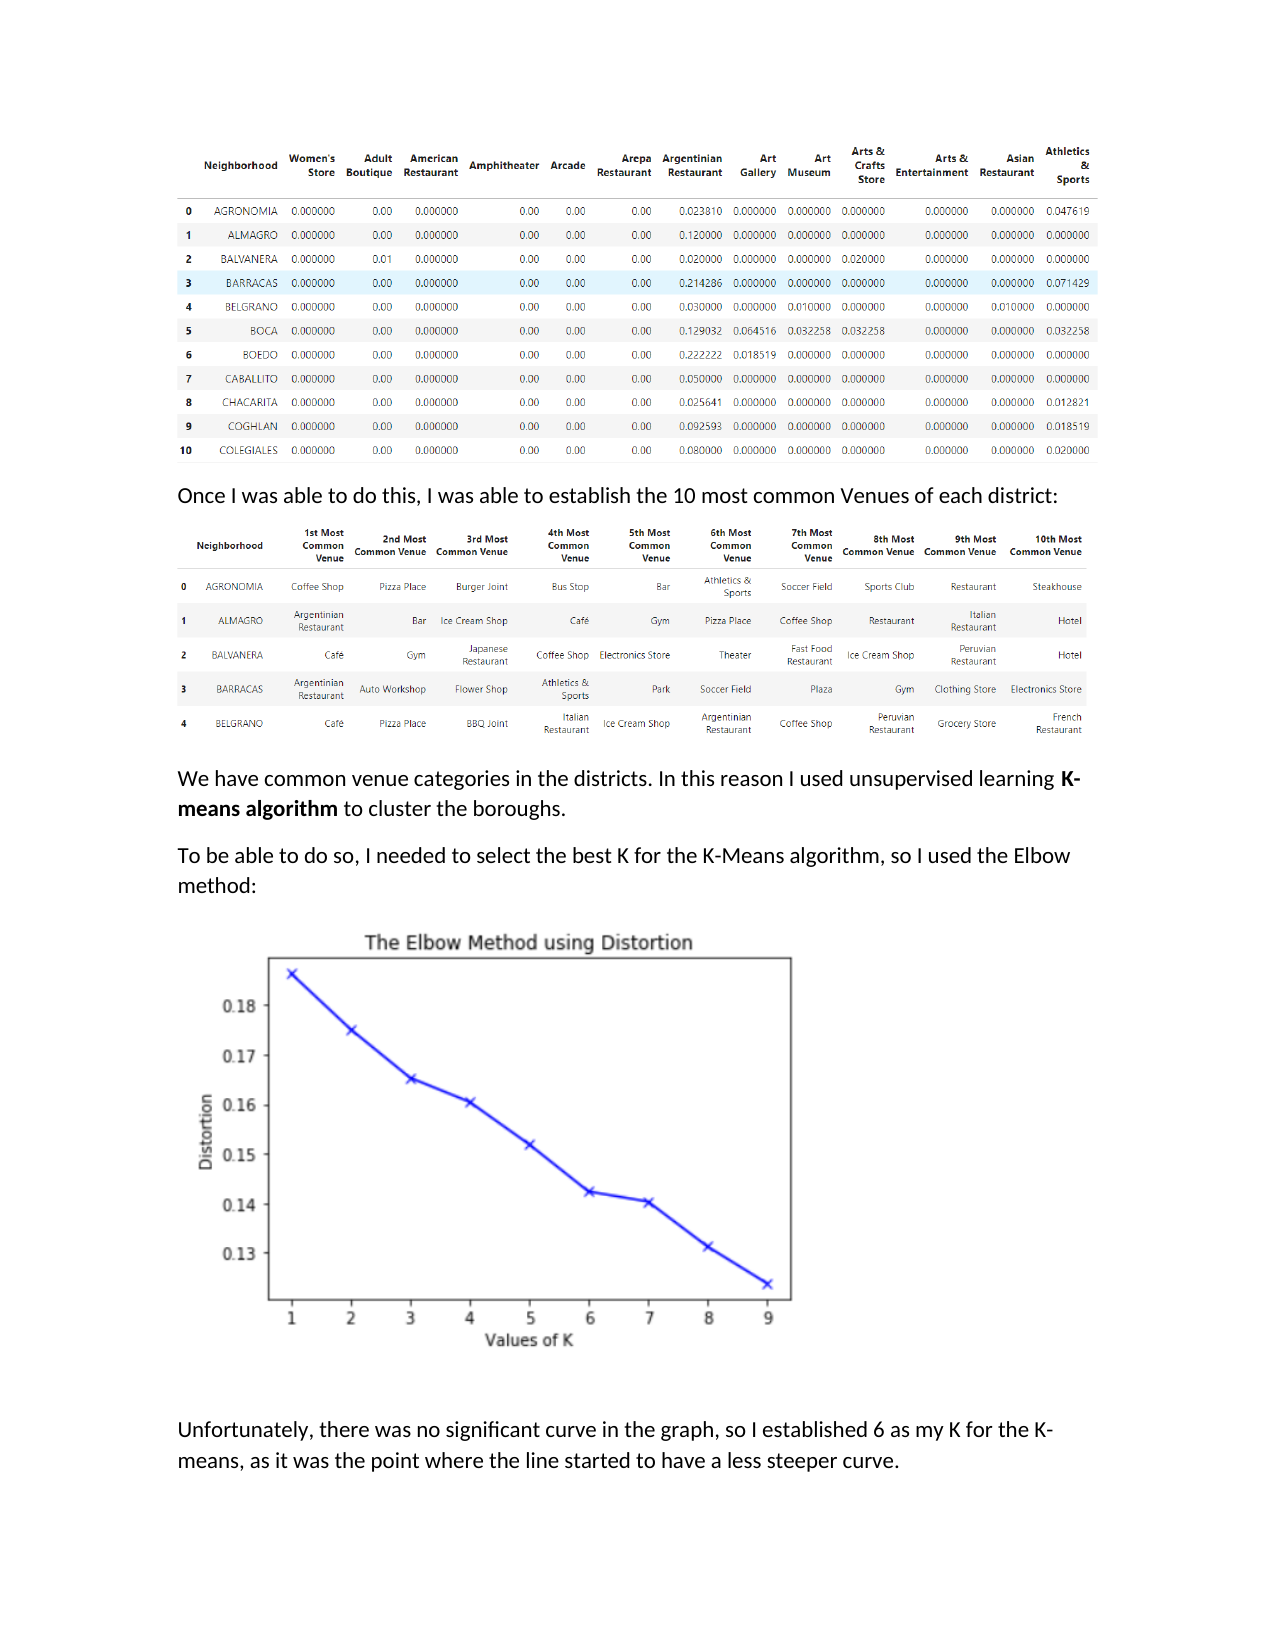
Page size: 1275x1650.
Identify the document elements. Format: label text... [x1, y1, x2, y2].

text Unfortunately, there was no significant curve in the graph, so I established 6 as my K for the K-means, as it was the point where the line started to have a less steeper curve. [177, 1416, 1098, 1474]
picture [177, 147, 1098, 463]
text We have common venue categories in the districts. In this reason I used unsupervised learning K-means algorithm to cluster the boroughs. [177, 764, 1098, 823]
text Once I was able to do this, I was able to establish the 10 most common Venues of each district: [177, 481, 1098, 509]
text To be able to do so, I needed to select the best K for the K-Means algorithm, so I used the Elbow method: [177, 841, 1098, 900]
picture [177, 918, 845, 1350]
picture [177, 527, 1098, 746]
